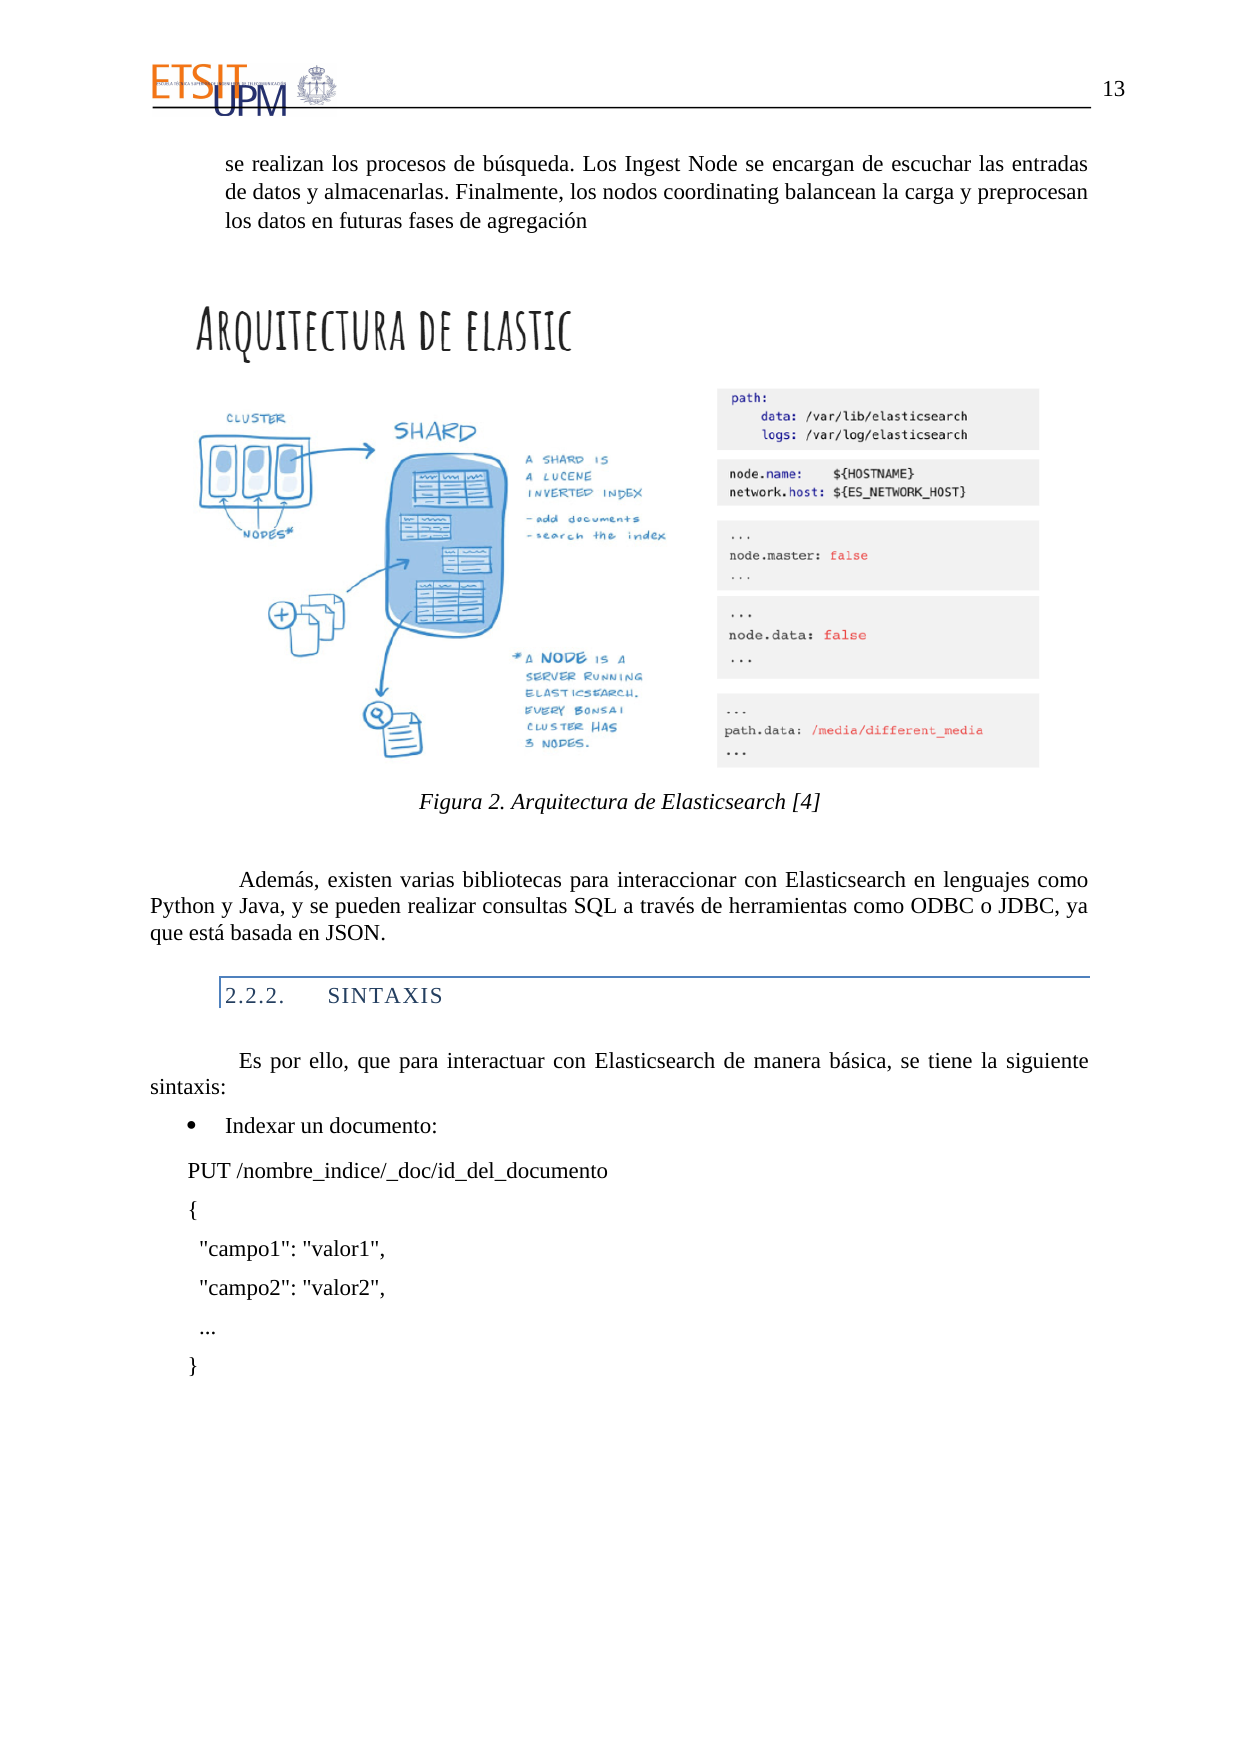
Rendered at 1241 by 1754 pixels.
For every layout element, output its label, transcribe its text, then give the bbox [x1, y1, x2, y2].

text PUT /nombre_indice/_doc/id_del_documento [187, 1157, 1090, 1184]
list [187, 150, 1090, 233]
picture [151, 63, 338, 117]
text Es por ello, que para interactuar con Elasticsearch de manera básica, se tiene la siguiente sintaxis: [150, 1047, 1090, 1100]
list Indexar un documento: [187, 1112, 1090, 1139]
text { [187, 1196, 1090, 1223]
picture [177, 290, 1063, 789]
text ... [187, 1313, 1090, 1339]
text "campo1": "valor1", [187, 1235, 1090, 1261]
subtitle Sintaxis [221, 978, 1090, 1008]
text } [187, 1352, 1090, 1378]
text Además, existen varias bibliotecas para interaccionar con Elasticsearch en lenguajes como Python y Java, y se pueden realizar consultas SQL a través de herramientas como ODBC o JDBC, ya que está basada en JSON. [150, 866, 1090, 945]
text "campo2": "valor2", [187, 1274, 1090, 1300]
